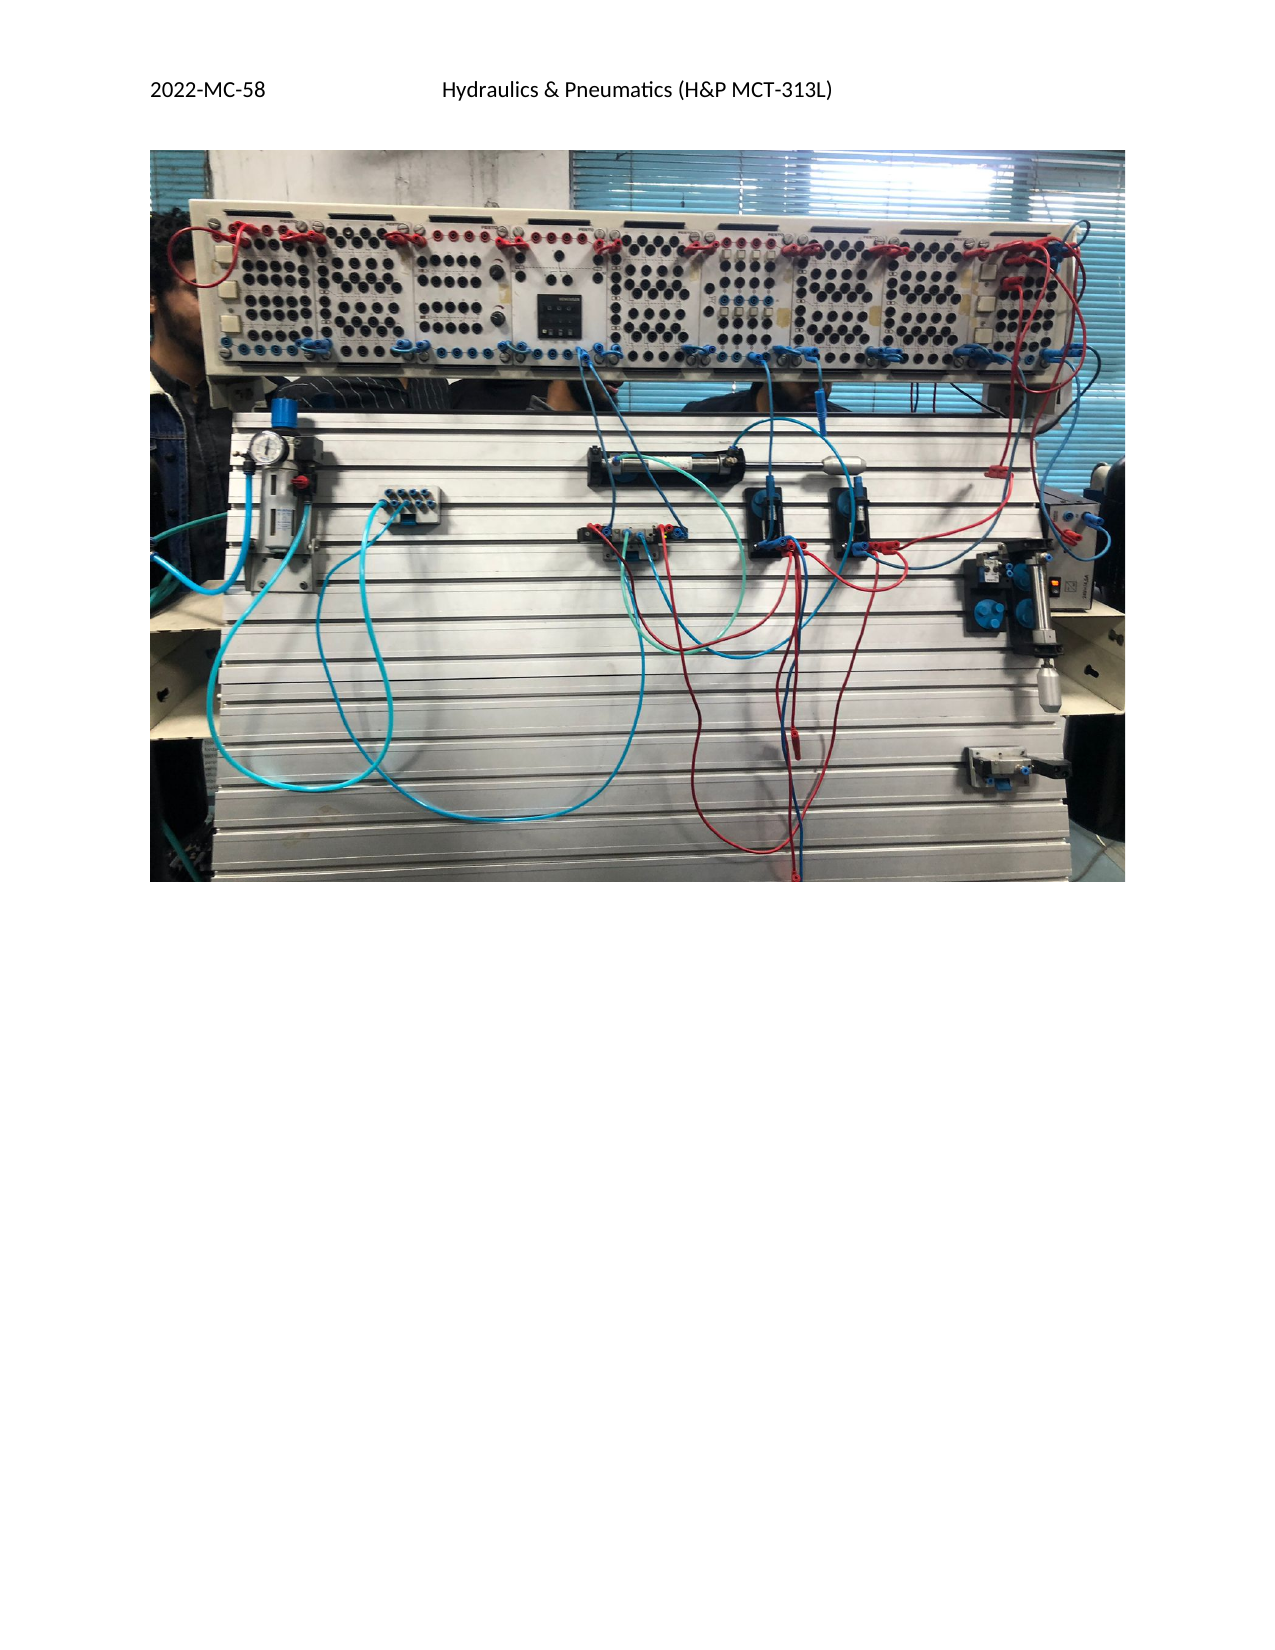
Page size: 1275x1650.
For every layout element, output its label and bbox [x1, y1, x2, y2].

picture [150, 150, 1125, 882]
